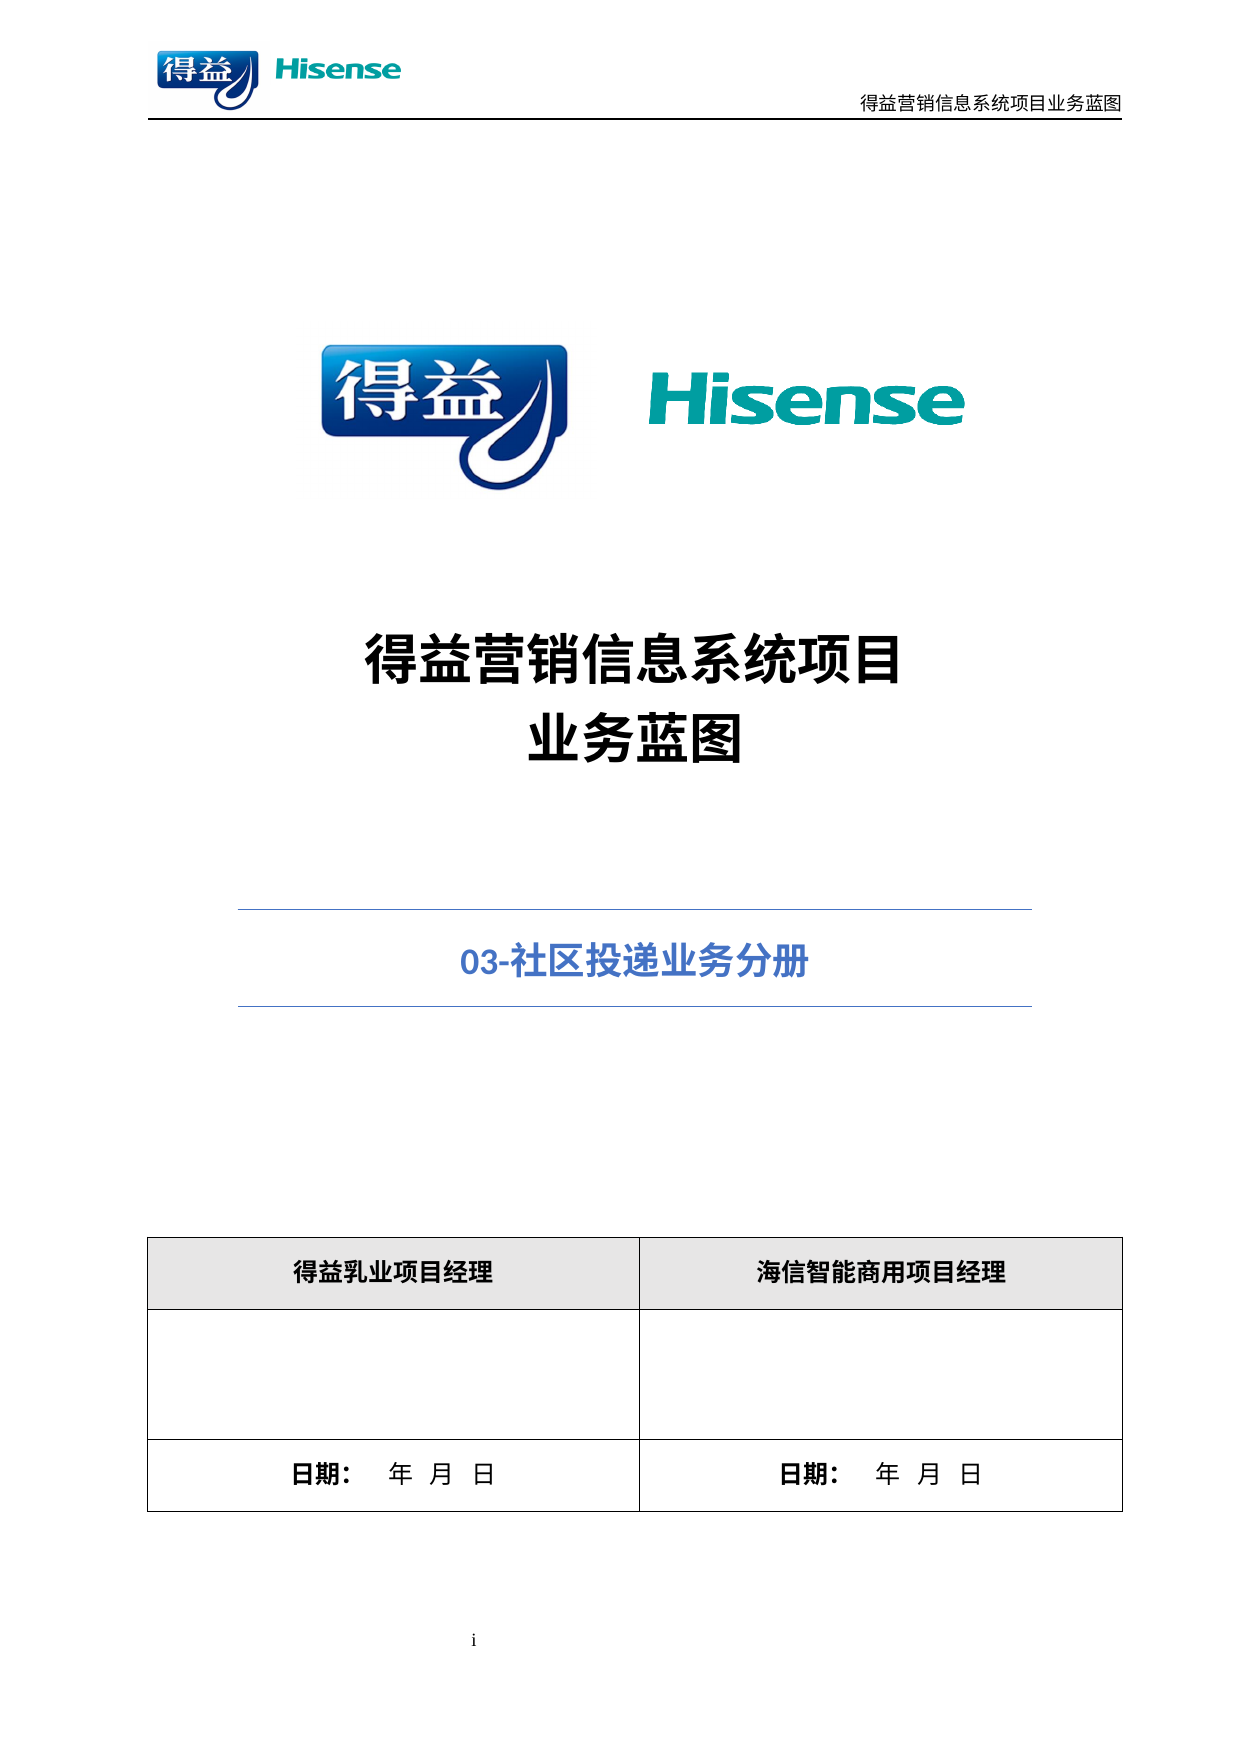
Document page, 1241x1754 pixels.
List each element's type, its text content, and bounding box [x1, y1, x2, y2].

text 03-社区投递业务分册 [238, 910, 1032, 1006]
text 业务蓝图 [148, 695, 1122, 774]
table_cell 日期： 年 月 日 [148, 1440, 639, 1511]
text 得益营销信息系统项目 [148, 617, 1122, 695]
table_cell 日期： 年 月 日 [640, 1440, 1122, 1511]
table_header 得益乳业项目经理 [148, 1238, 639, 1309]
table_header 海信智能商用项目经理 [640, 1238, 1122, 1309]
table_cell [148, 1310, 639, 1439]
picture [635, 357, 978, 441]
picture [296, 321, 598, 499]
picture [147, 41, 405, 114]
table_cell [640, 1310, 1122, 1439]
